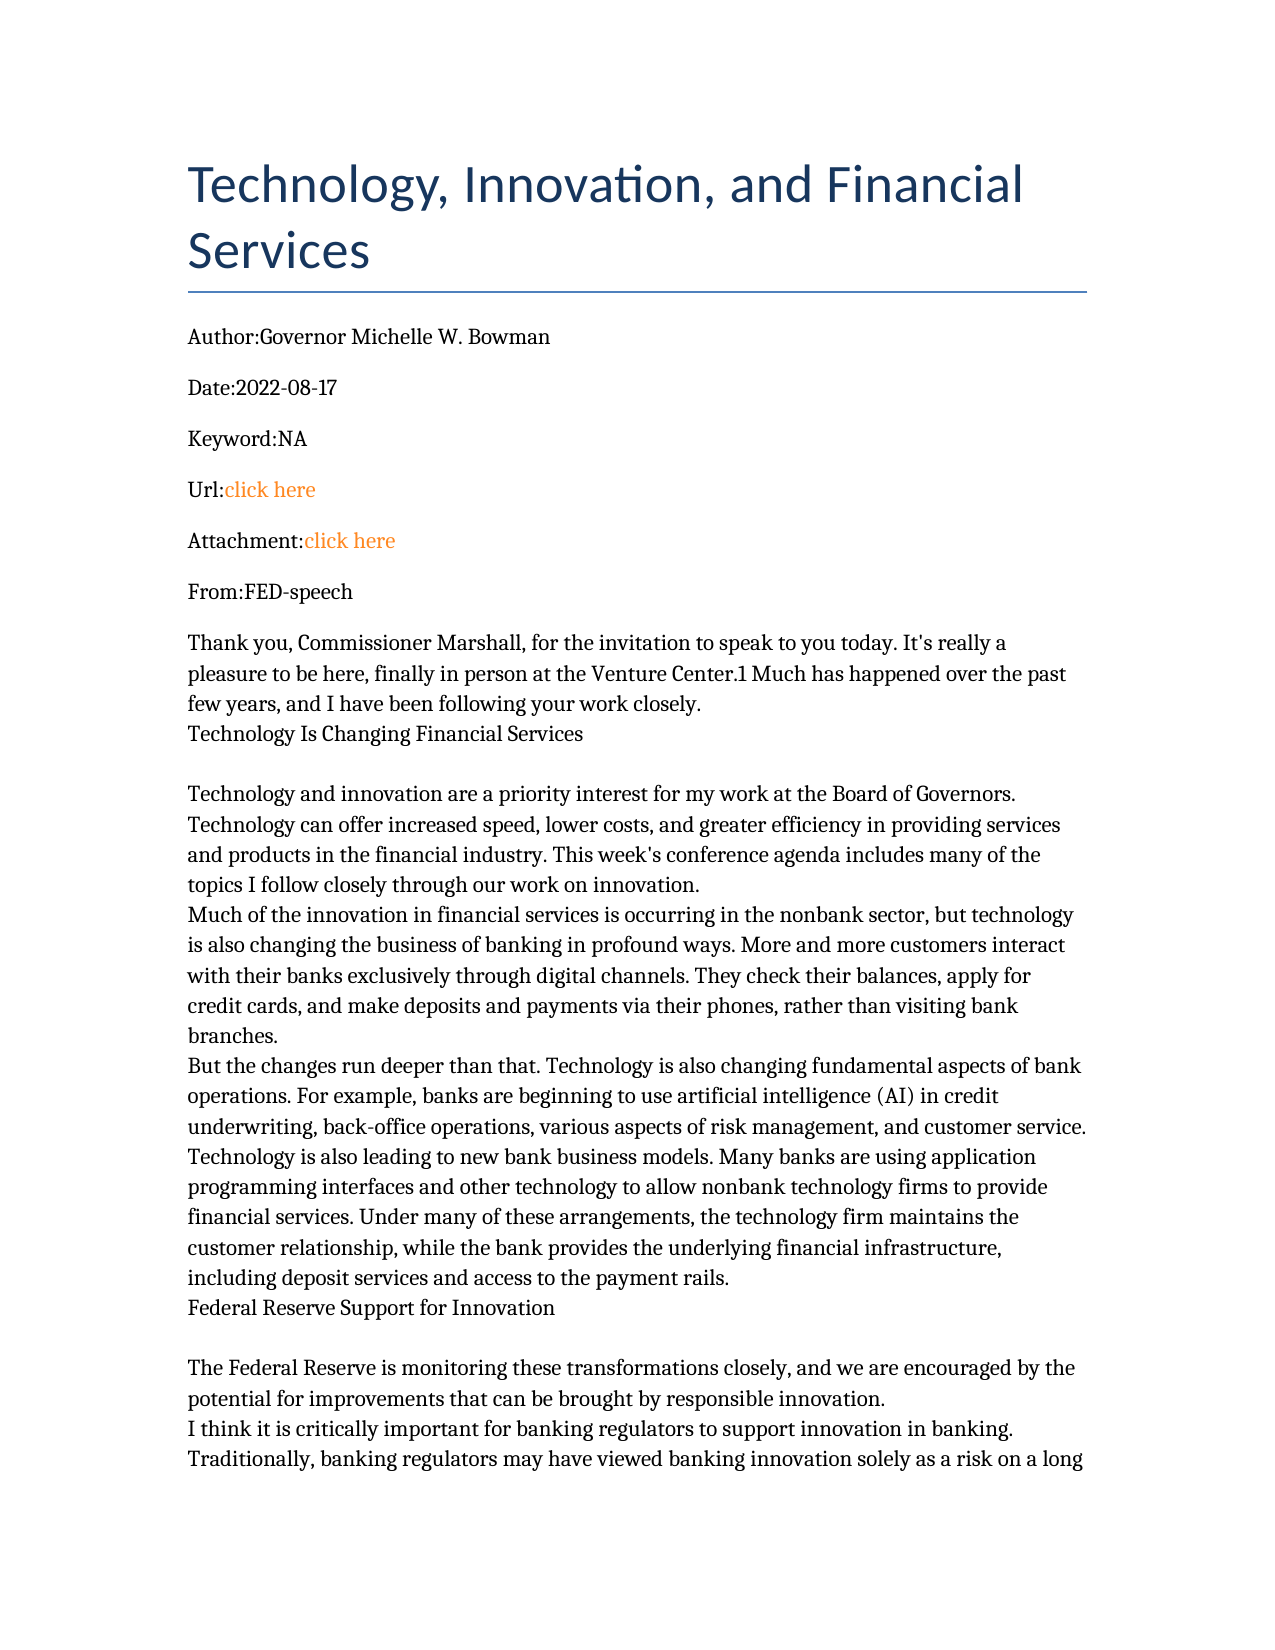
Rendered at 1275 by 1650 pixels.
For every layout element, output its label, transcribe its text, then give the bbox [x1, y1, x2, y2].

text Date:2022-08-17 [187, 375, 1087, 401]
title Technology, Innovation, and Financial Services [187, 150, 1087, 293]
text From:FED-speech [187, 579, 1087, 606]
text Author:Governor Michelle W. Bowman [187, 324, 1087, 350]
text Keyword:NA [187, 426, 1087, 452]
text Url:click here [187, 477, 1087, 503]
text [187, 630, 1087, 1472]
text Attachment:click here [187, 528, 1087, 554]
